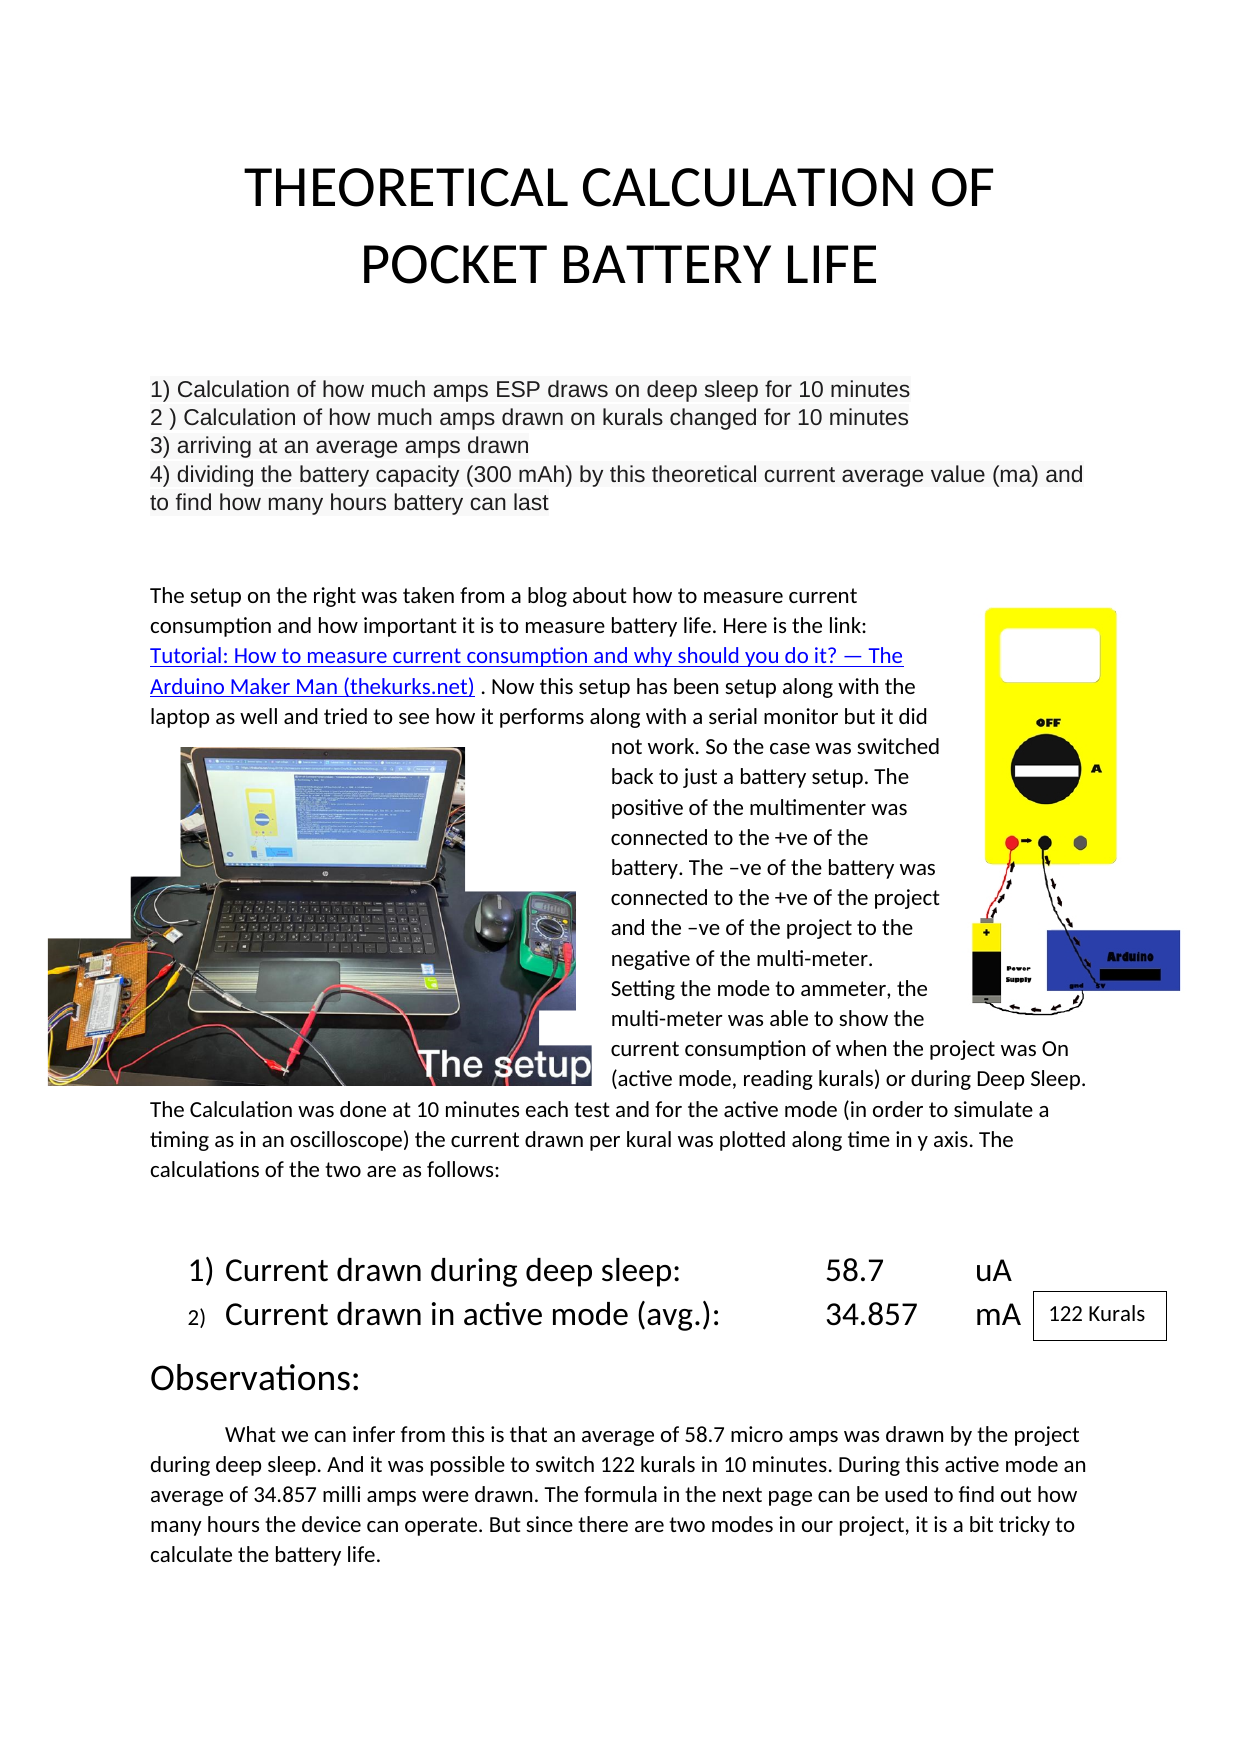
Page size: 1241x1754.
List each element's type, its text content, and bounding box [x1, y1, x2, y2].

text What we can infer from this is that an average of 58.7 micro amps was drawn by the project during deep sleep. And it was possible to switch 122 kurals in 10 minutes. During this active mode an average of 34.857 milli amps were drawn. The formula in the next page can be used to find out how many hours the device can operate. But since there are two modes in our project, it is a bit tricky to calculate the battery life. [150, 1420, 1090, 1568]
picture [960, 585, 1188, 1014]
list Current drawn in active mode (avg.): 34.857 mA [187, 1293, 1033, 1334]
picture [47, 747, 592, 1084]
text Observations: [150, 1353, 1090, 1399]
list Current drawn during deep sleep: 58.7 uA [187, 1249, 1090, 1290]
text THEORETICAL CALCULATION OF POCKET BATTERY LIFE [150, 150, 1090, 298]
text 1) Calculation of how much amps ESP draws on deep sleep for 10 minutes 2 ) Calculation of how much amps drawn on kurals changed for 10 minutes 3) arriving at an average amps drawn 4) dividing the battery capacity (300 mAh) by this theoretical current average value (ma) and to find how many hours battery can last [150, 376, 1090, 516]
